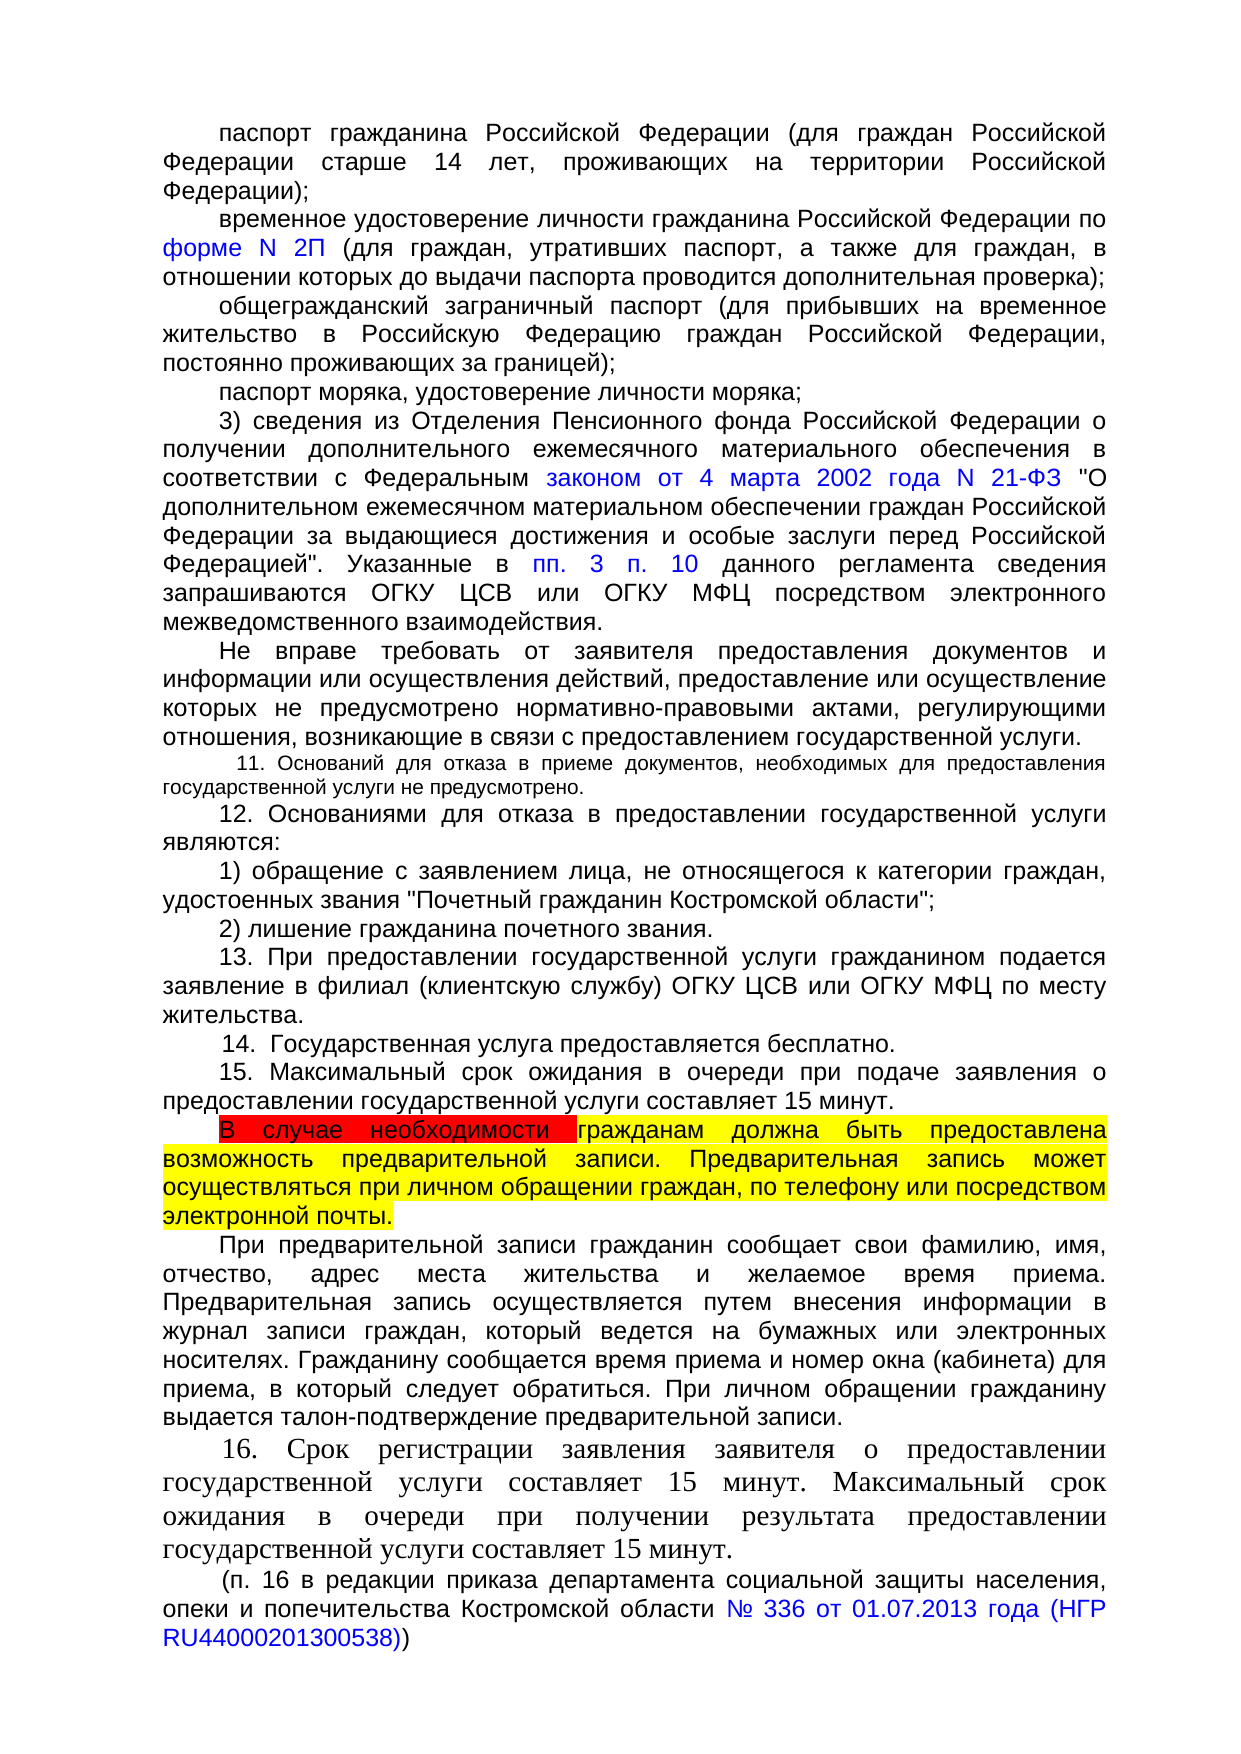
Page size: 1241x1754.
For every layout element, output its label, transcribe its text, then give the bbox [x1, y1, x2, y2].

text паспорт гражданина Российской Федерации (для граждан Российской Федерации старше 14 лет, проживающих на территории Российской Федерации); [162, 118, 1107, 204]
text Не вправе требовать от заявителя предоставления документов и информации или осуществления действий, предоставление или осуществление которых не предусмотрено нормативно-правовыми актами, регулирующими отношения, возникающие в связи с предоставлением государственной услуги. [162, 636, 1107, 751]
text 13. При предоставлении государственной услуги гражданином подается заявление в филиал (клиентскую службу) ОГКУ ЦСВ или ОГКУ МФЦ по месту жительства. [162, 942, 1107, 1028]
text В случае необходимости гражданам должна быть предоставлена возможность предварительной записи. Предварительная запись может осуществляться при личном обращении граждан, по телефону или посредством электронной почты. [162, 1115, 1107, 1230]
text 14. Государственная услуга предоставляется бесплатно. [162, 1028, 1107, 1057]
text 1) обращение с заявлением лица, не относящегося к категории граждан, удостоенных звания "Почетный гражданин Костромской области"; [162, 856, 1107, 913]
text При предварительной записи гражданин сообщает свои фамилию, имя, отчество, адрес места жительства и желаемое время приема. Предварительная запись осуществляется путем внесения информации в журнал записи граждан, который ведется на бумажных или электронных носителях. Гражданину сообщается время приема и номер окна (кабинета) для приема, в который следует обратиться. При личном обращении гражданину выдается талон-подтверждение предварительной записи. [162, 1230, 1107, 1431]
text 16. Срок регистрации заявления заявителя о предоставлении государственной услуги составляет 15 минут. Максимальный срок ожидания в очереди при получении результата предоставлении государственной услуги составляет 15 минут. [162, 1431, 1107, 1565]
text 3) сведения из Отделения Пенсионного фонда Российской Федерации о получении дополнительного ежемесячного материального обеспечения в соответствии с Федеральным законом от 4 марта 2002 года N 21-ФЗ "О дополнительном ежемесячном материальном обеспечении граждан Российской Федерации за выдающиеся достижения и особые заслуги перед Российской Федерацией". Указанные в пп. 3 п. 10 данного регламента сведения запрашиваются ОГКУ ЦСВ или ОГКУ МФЦ посредством электронного межведомственного взаимодействия. [162, 406, 1107, 636]
text общегражданский заграничный паспорт (для прибывших на временное жительство в Российскую Федерацию граждан Российской Федерации, постоянно проживающих за границей); [162, 291, 1107, 377]
text 2) лишение гражданина почетного звания. [162, 913, 1107, 942]
text (п. 16 в редакции приказа департамента социальной защиты населения, опеки и попечительства Костромской области № 336 от 01.07.2013 года (НГР RU44000201300538)) [162, 1565, 1107, 1651]
text паспорт моряка, удостоверение личности моряка; [162, 377, 1107, 406]
text 12. Основаниями для отказа в предоставлении государственной услуги являются: [162, 798, 1107, 856]
text 11. Оснований для отказа в приеме документов, необходимых для предоставления государственной услуги не предусмотрено. [162, 751, 1107, 798]
text временное удостоверение личности гражданина Российской Федерации по форме N 2П (для граждан, утративших паспорт, а также для граждан, в отношении которых до выдачи паспорта проводится дополнительная проверка); [162, 204, 1107, 291]
text 15. Максимальный срок ожидания в очереди при подаче заявления о предоставлении государственной услуги составляет 15 минут. [162, 1057, 1107, 1115]
